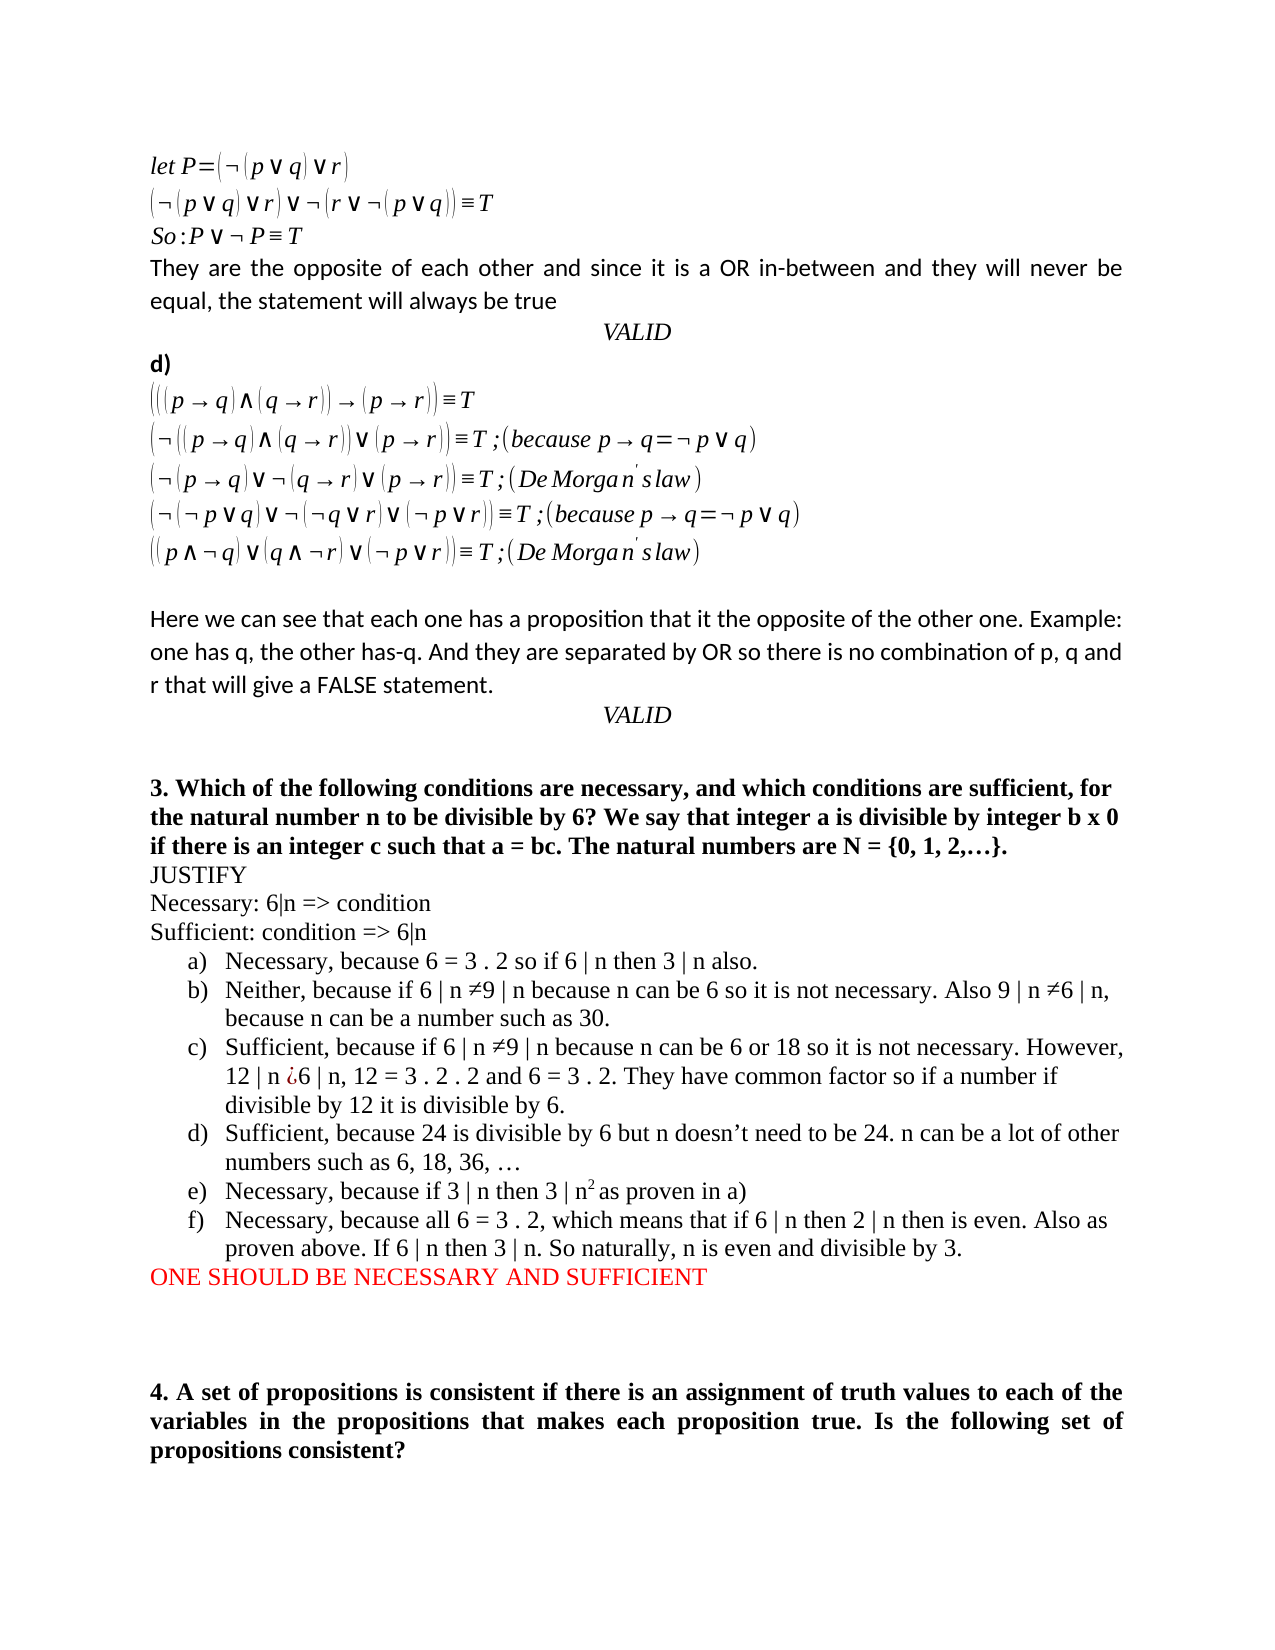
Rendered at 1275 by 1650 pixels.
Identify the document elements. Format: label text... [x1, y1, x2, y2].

list Sufficient, because if 6 | n 9 | n because n can be 6 or 18 so it is not necessary. However, 12 | n 6 | n, 12 = 3 . 2 . 2 and 6 = 3 . 2. They have common factor so if a number if divisible by 12 it is divisible by 6. [187, 1032, 1125, 1118]
text Necessary: 6|n => condition [150, 888, 1125, 917]
list Neither, because if 6 | n 9 | n because n can be 6 so it is not necessary. Also 9 | n 6 | n, because n can be a number such as 30. [187, 975, 1125, 1032]
text Here we can see that each one has a proposition that it the opposite of the other one. Example: one has q, the other has-q. And they are separated by OR so there is no combination of p, q and r that will give a FALSE statement. [150, 603, 1125, 699]
text Sufficient: condition => 6|n [150, 917, 1125, 946]
list Necessary, because if 3 | n then 3 | n2 as proven in a) [187, 1176, 1125, 1205]
text ONE SHOULD BE NECESSARY AND SUFFICIENT [150, 1262, 1125, 1291]
text d) [150, 348, 1125, 379]
text They are the opposite of each other and since it is a OR in-between and they will never be equal, the statement will always be true [150, 252, 1125, 316]
text 3. Which of the following conditions are necessary, and which conditions are sufficient, for the natural number n to be divisible by 6? We say that integer a is divisible by integer b x 0 if there is an integer c such that a = bc. The natural numbers are N = {0, 1, 2,…}. [150, 773, 1125, 860]
text 4. A set of propositions is consistent if there is an assignment of truth values to each of the variables in the propositions that makes each proposition true. Is the following set of propositions consistent? [150, 1377, 1125, 1463]
list Necessary, because 6 = 3 . 2 so if 6 | n then 3 | n also. [187, 946, 1125, 975]
list Sufficient, because 24 is divisible by 6 but n doesn’t need to be 24. n can be a lot of other numbers such as 6, 18, 36, … [187, 1118, 1125, 1176]
list Necessary, because all 6 = 3 . 2, which means that if 6 | n then 2 | n then is even. Also as proven above. If 6 | n then 3 | n. So naturally, n is even and divisible by 3. [187, 1205, 1125, 1262]
text JUSTIFY [150, 860, 1125, 888]
